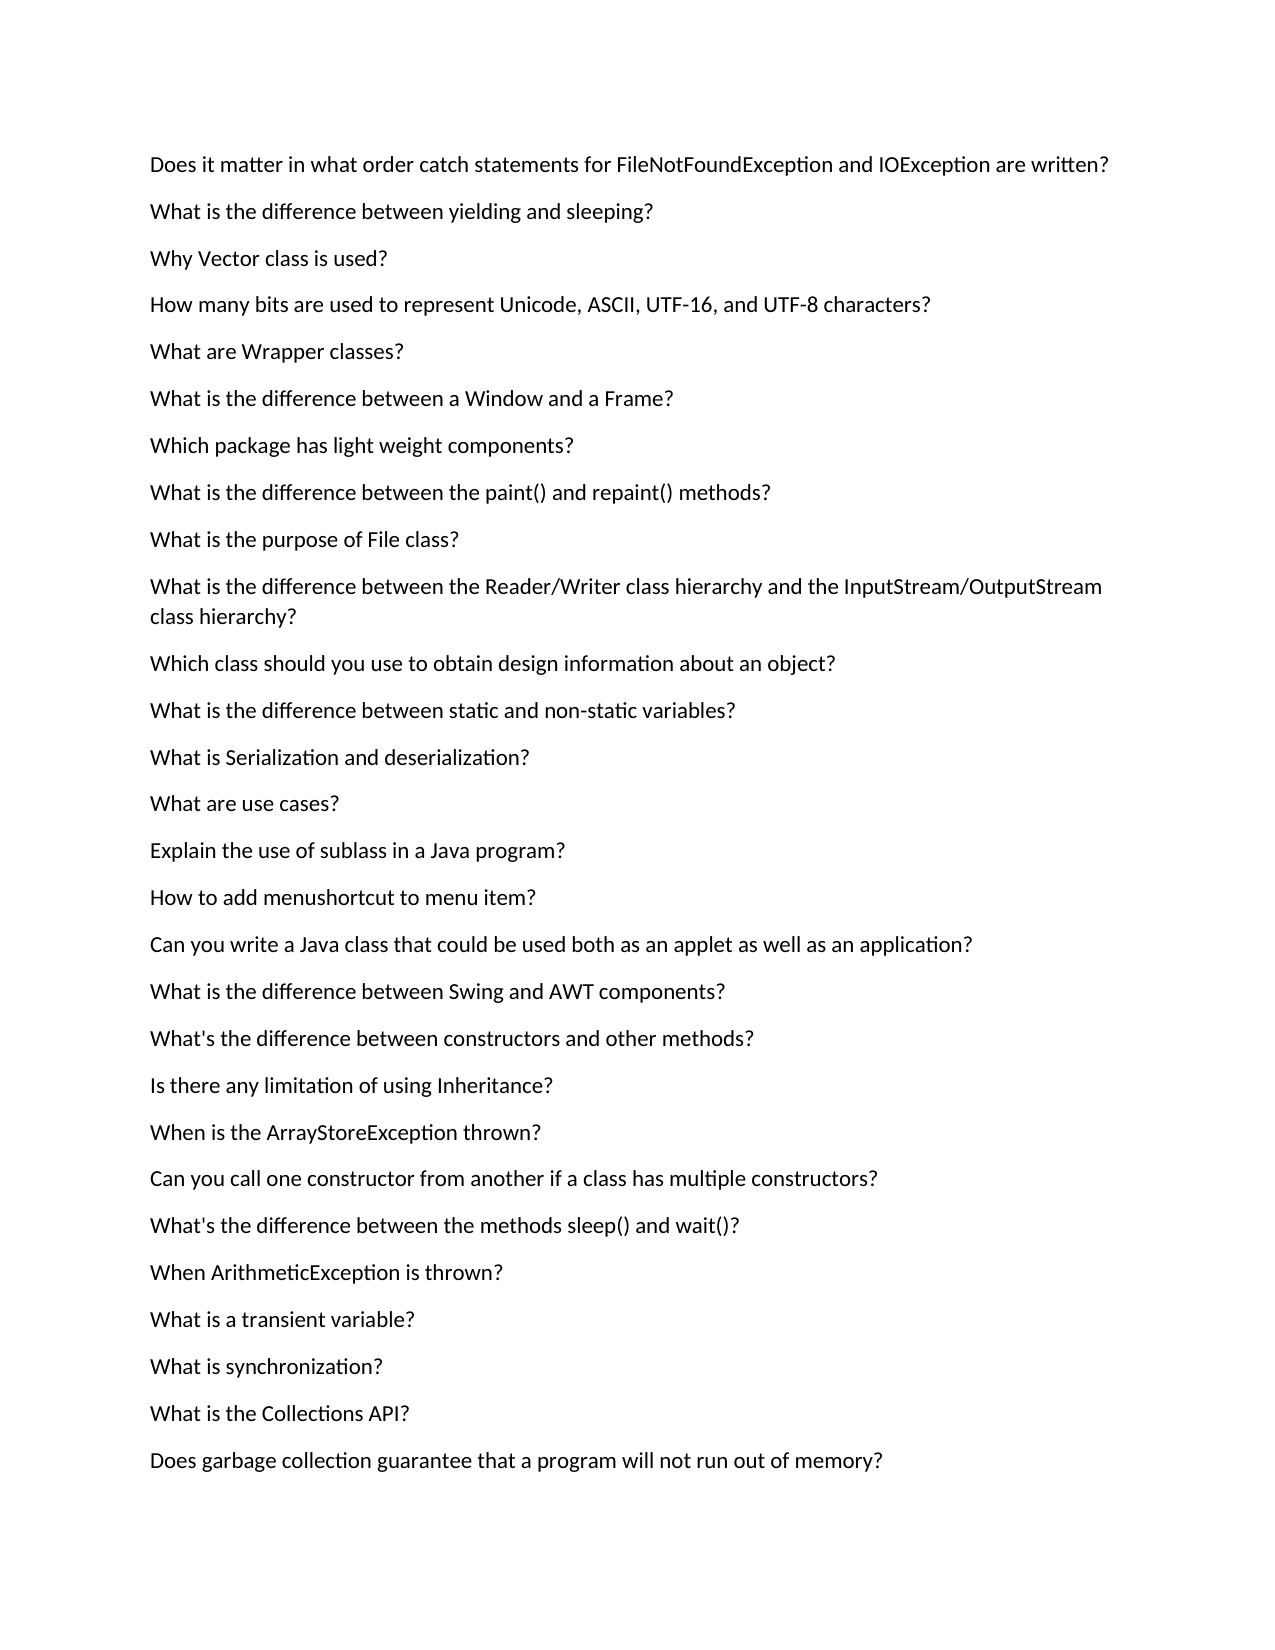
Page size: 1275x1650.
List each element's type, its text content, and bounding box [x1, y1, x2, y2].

text Which package has light weight components? [150, 431, 1125, 459]
text What is the difference between yielding and sleeping? [150, 197, 1125, 225]
text What is the difference between the paint() and repaint() methods? [150, 478, 1125, 506]
text What is Serialization and deserialization? [150, 743, 1125, 771]
text What is the purpose of File class? [150, 525, 1125, 553]
text What is the difference between the Reader/Writer class hierarchy and the InputStream/OutputStream class hierarchy? [150, 572, 1125, 630]
text What's the difference between the methods sleep() and wait()? [150, 1211, 1125, 1239]
text Is there any limitation of using Inheritance? [150, 1071, 1125, 1099]
text Can you write a Java class that could be used both as an applet as well as an application? [150, 930, 1125, 958]
text What is the difference between Swing and AWT components? [150, 977, 1125, 1005]
text What are Wrapper classes? [150, 337, 1125, 366]
text Does it matter in what order catch statements for FileNotFoundException and IOException are written? [150, 150, 1125, 178]
text Does garbage collection guarantee that a program will not run out of memory? [150, 1446, 1125, 1474]
text What is the difference between static and non-static variables? [150, 696, 1125, 724]
text What is synchronization? [150, 1352, 1125, 1380]
text Can you call one constructor from another if a class has multiple constructors? [150, 1164, 1125, 1193]
text What is the Collections API? [150, 1399, 1125, 1427]
text Why Vector class is used? [150, 244, 1125, 272]
text What is a transient variable? [150, 1305, 1125, 1333]
text Which class should you use to obtain design information about an object? [150, 649, 1125, 677]
text What's the difference between constructors and other methods? [150, 1024, 1125, 1052]
text How to add menushortcut to menu item? [150, 883, 1125, 911]
text How many bits are used to represent Unicode, ASCII, UTF-16, and UTF-8 characters? [150, 291, 1125, 319]
text When is the ArrayStoreException thrown? [150, 1118, 1125, 1146]
text What is the difference between a Window and a Frame? [150, 384, 1125, 412]
text Explain the use of sublass in a Java program? [150, 836, 1125, 864]
text When ArithmeticException is thrown? [150, 1258, 1125, 1286]
text What are use cases? [150, 789, 1125, 818]
